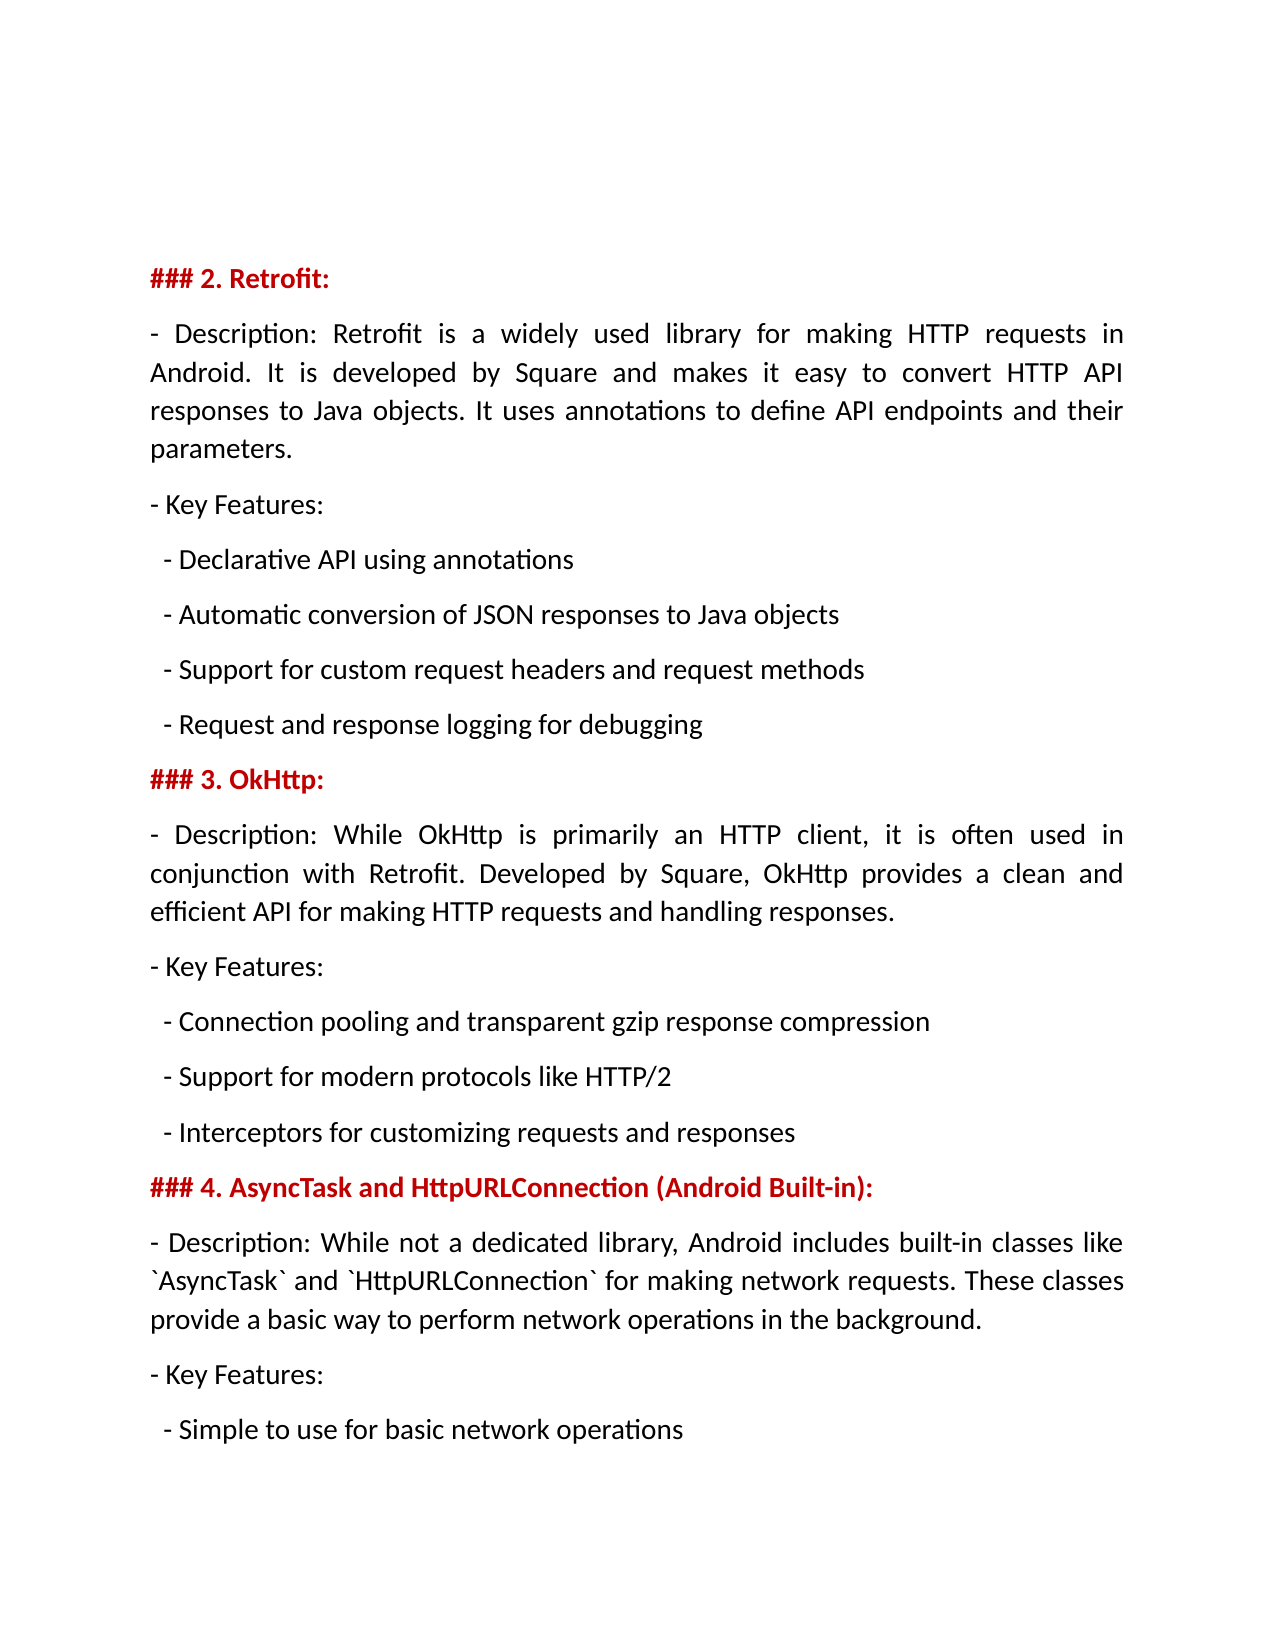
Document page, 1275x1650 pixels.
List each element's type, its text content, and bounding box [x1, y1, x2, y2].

text - Key Features: [150, 1356, 1125, 1391]
text - Connection pooling and transparent gzip response compression [150, 1003, 1125, 1039]
text - Declarative API using annotations [150, 541, 1125, 576]
text - Key Features: [150, 948, 1125, 984]
text - Support for modern protocols like HTTP/2 [150, 1058, 1125, 1094]
text - Description: While OkHttp is primarily an HTTP client, it is often used in conjunction with Retrofit. Developed by Square, OkHttp provides a clean and efficient API for making HTTP requests and handling responses. [150, 816, 1125, 929]
text - Support for custom request headers and request methods [150, 651, 1125, 687]
text - Description: Retrofit is a widely used library for making HTTP requests in Android. It is developed by Square and makes it easy to convert HTTP API responses to Java objects. It uses annotations to define API endpoints and their parameters. [150, 315, 1125, 466]
text - Key Features: [150, 486, 1125, 521]
text - Automatic conversion of JSON responses to Java objects [150, 596, 1125, 632]
text ### 3. OkHttp: [150, 761, 1125, 797]
text ### 4. AsyncTask and HttpURLConnection (Android Built-in): [150, 1169, 1125, 1204]
text - Interceptors for customizing requests and responses [150, 1114, 1125, 1149]
text - Simple to use for basic network operations [150, 1411, 1125, 1447]
text ### 2. Retrofit: [150, 260, 1125, 296]
text - Description: While not a dedicated library, Android includes built-in classes like `AsyncTask` and `HttpURLConnection` for making network requests. These classes provide a basic way to perform network operations in the background. [150, 1224, 1125, 1336]
text - Request and response logging for debugging [150, 706, 1125, 742]
